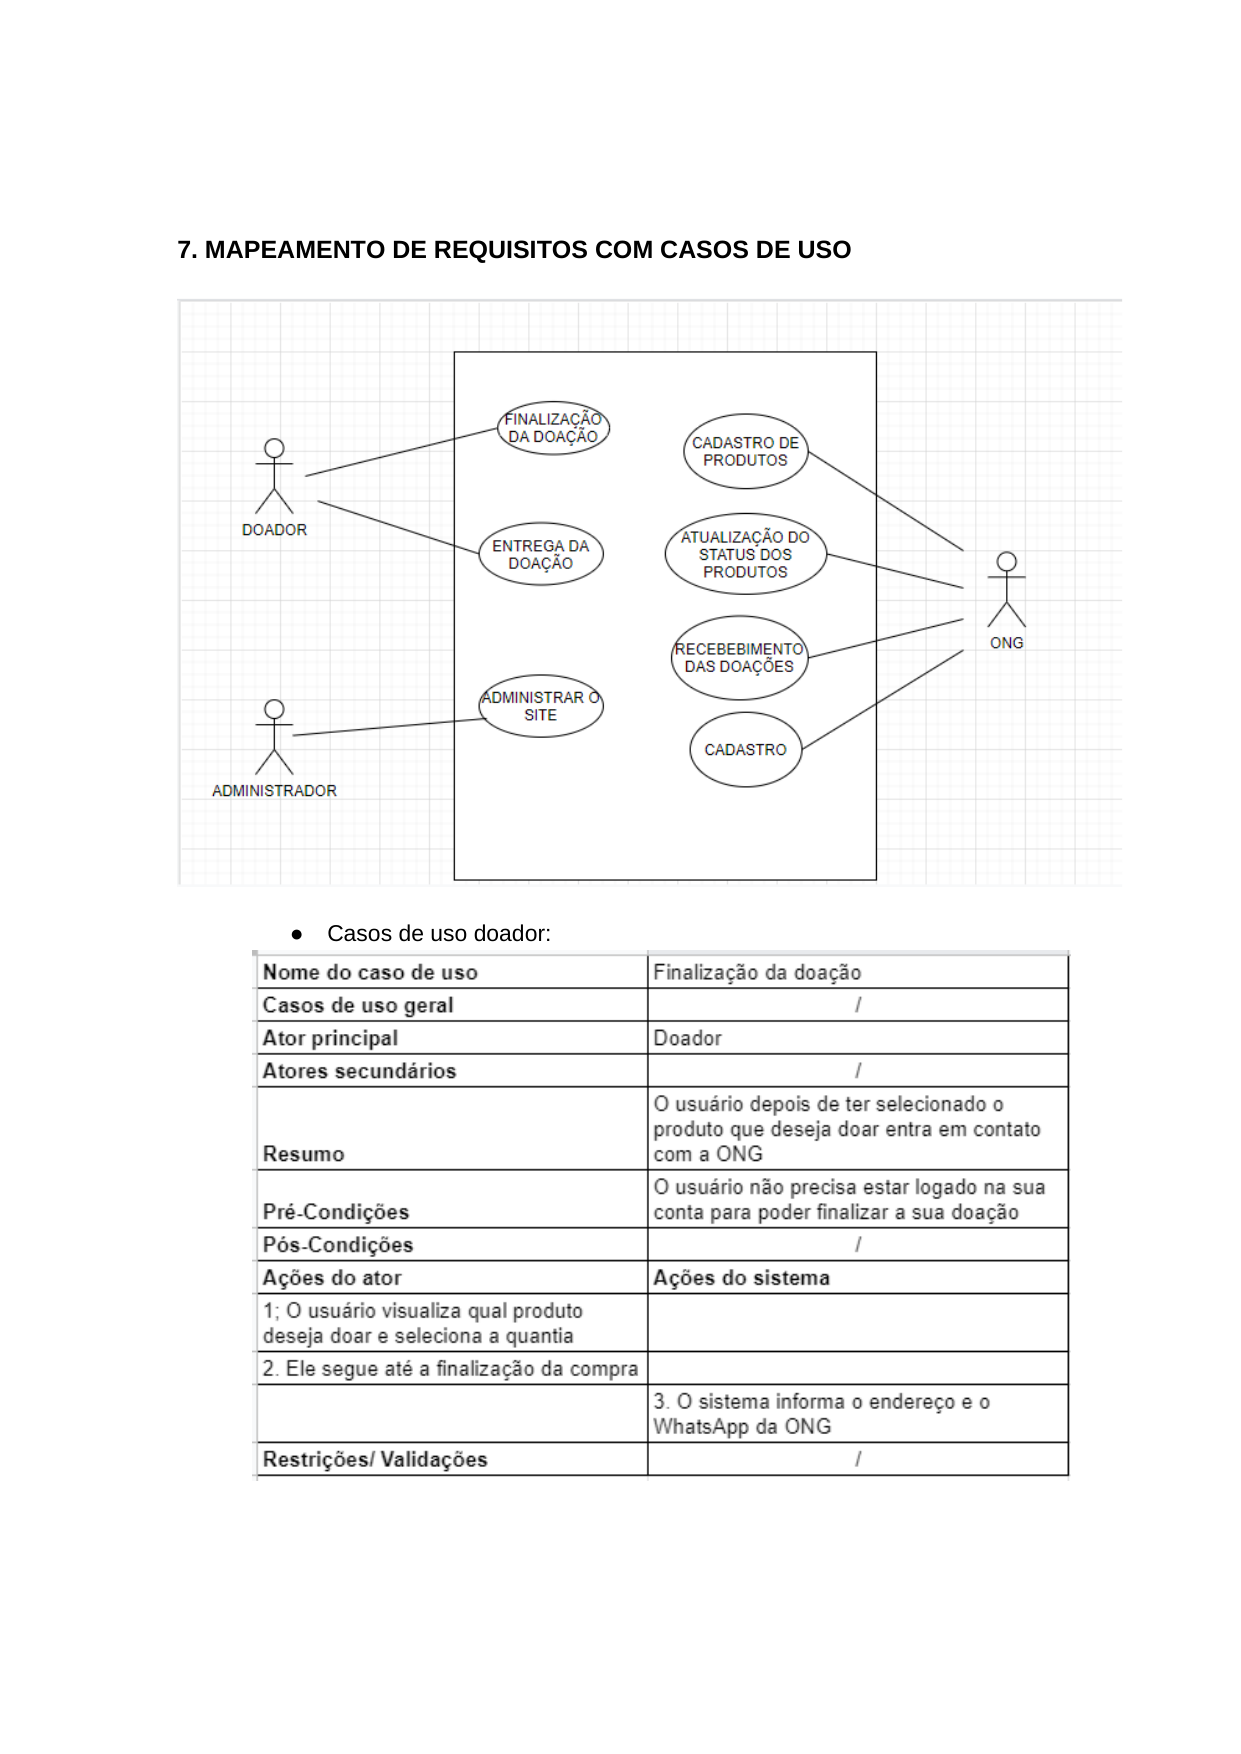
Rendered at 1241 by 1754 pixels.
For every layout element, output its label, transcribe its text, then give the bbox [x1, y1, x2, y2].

picture [252, 950, 1071, 1481]
picture [177, 298, 1123, 887]
subtitle 7. MAPEAMENTO DE REQUISITOS COM CASOS DE USO [177, 235, 1122, 264]
list Casos de uso doador: [289, 920, 1122, 947]
